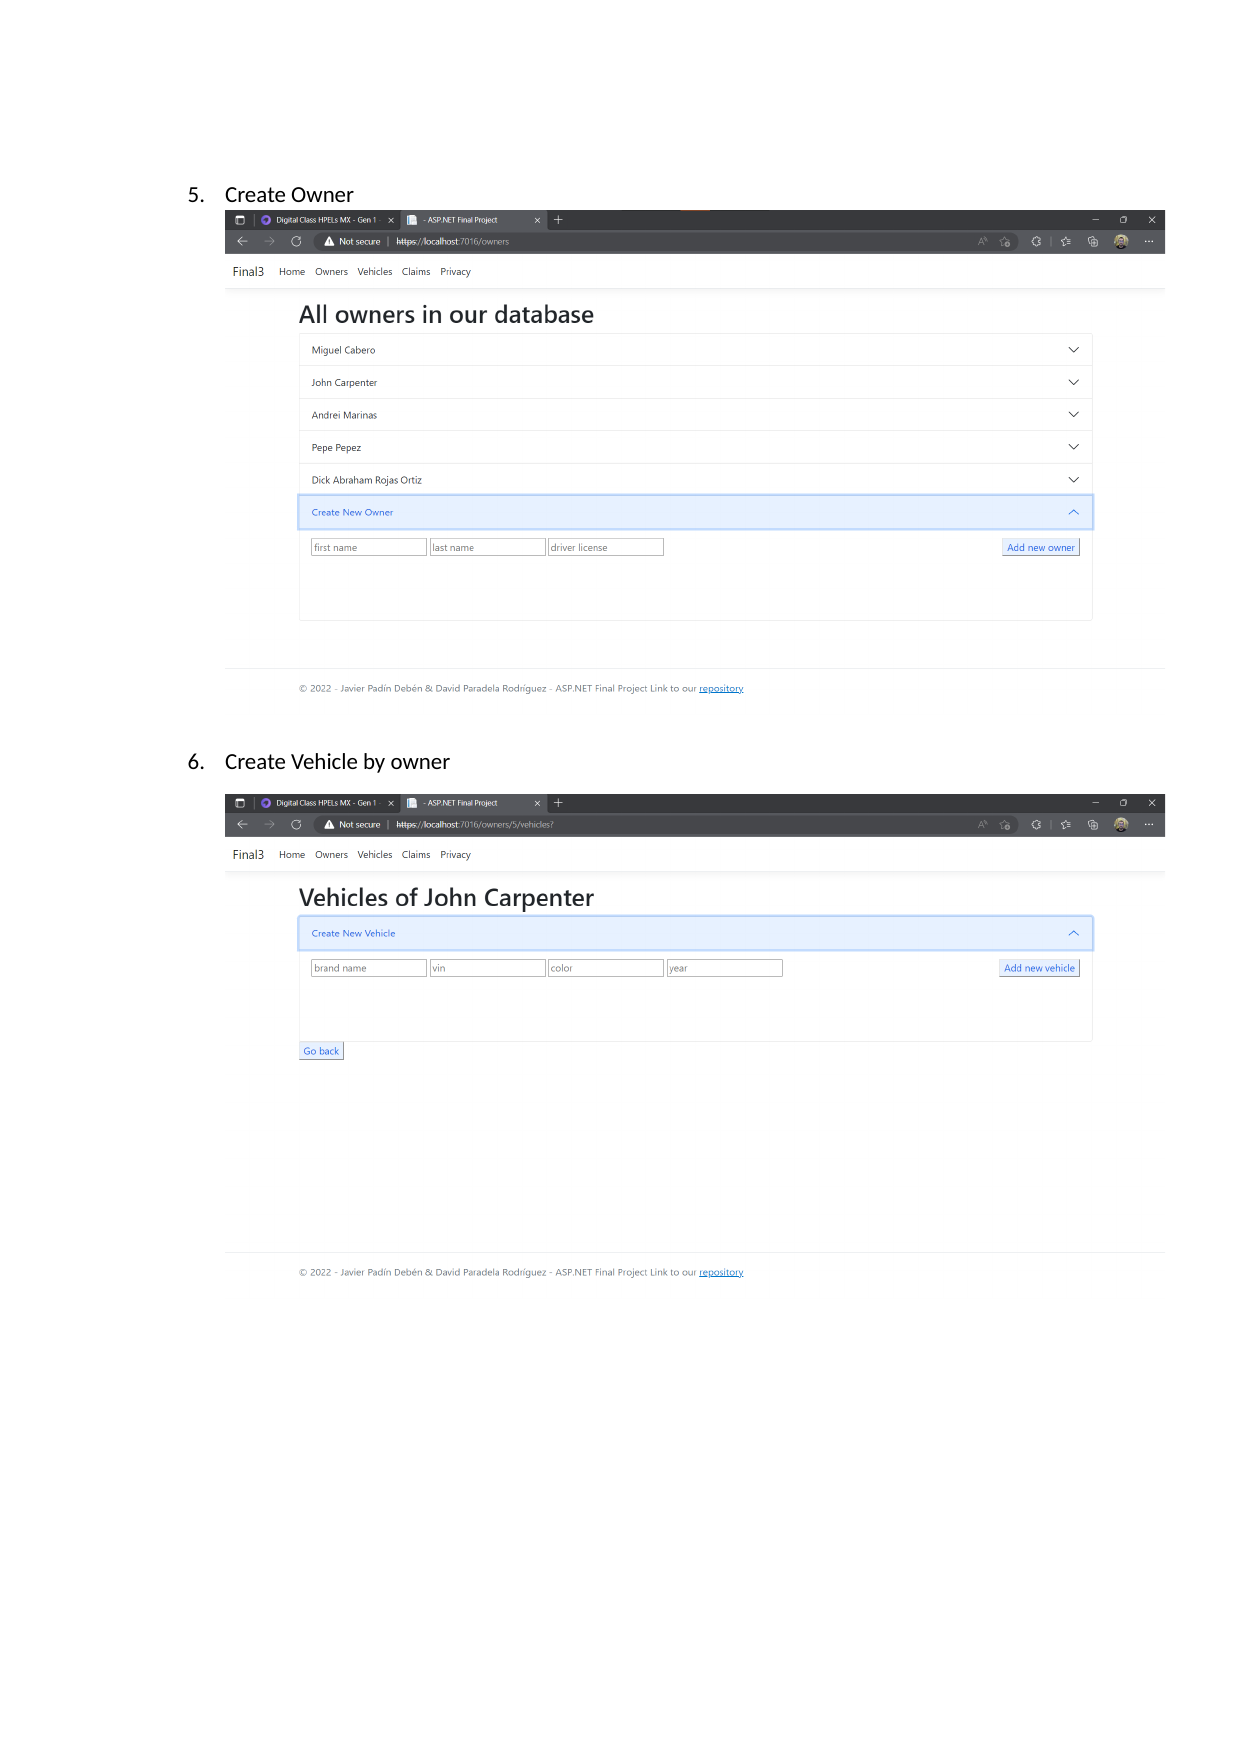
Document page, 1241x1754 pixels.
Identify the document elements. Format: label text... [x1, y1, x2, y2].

picture [225, 210, 1166, 715]
list Create Vehicle by owner [187, 747, 1090, 775]
list Create Owner [187, 180, 1090, 208]
picture [225, 794, 1166, 1299]
